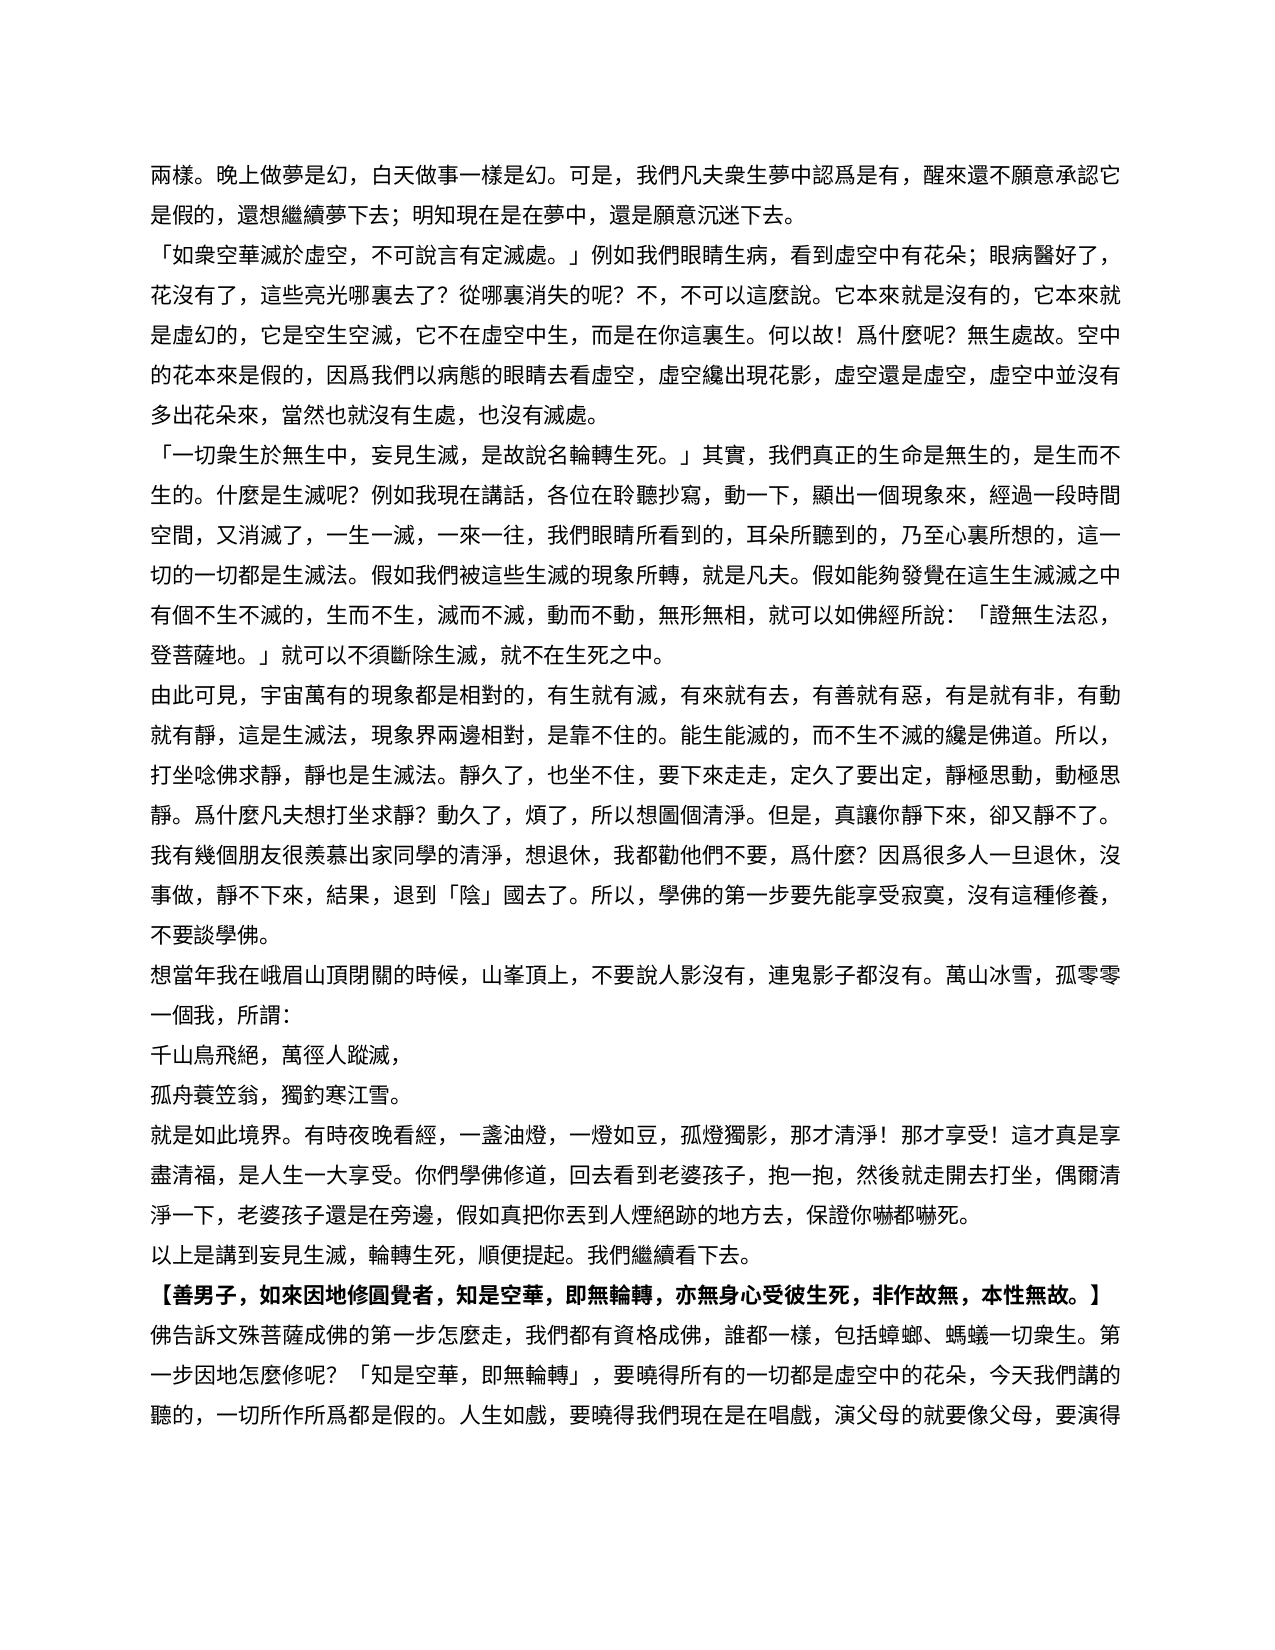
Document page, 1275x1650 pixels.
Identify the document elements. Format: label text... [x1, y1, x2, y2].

text 千山鳥飛絕，萬徑人蹤滅， [150, 1030, 1125, 1070]
text 【善男子，如來因地修圓覺者，知是空華，即無輪轉，亦無身心受彼生死，非作故無，本性無故。】 [150, 1270, 1125, 1310]
text 孤舟蓑笠翁，獨釣寒江雪。 [150, 1070, 1125, 1110]
text 「一切衆生於無生中，妄見生滅，是故說名輪轉生死。」其實，我們真正的生命是無生的，是生而不生的。什麼是生滅呢？例如我現在講話，各位在聆聽抄寫，動一下，顯出一個現象來，經過一段時間空間，又消滅了，一生一滅，一來一往，我們眼睛所看到的，耳朵所聽到的，乃至心裏所想的，這一切的一切都是生滅法。假如我們被這些生滅的現象所轉，就是凡夫。假如能夠發覺在這生生滅滅之中，有個不生不滅的，生而不生，滅而不滅，動而不動，無形無相，就可以如佛經所說：「證無生法忍，登菩薩地。」就可以不須斷除生滅，就不在生死之中。 [150, 430, 1125, 670]
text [150, 1310, 1125, 1430]
text 「如衆空華滅於虛空，不可說言有定滅處。」例如我們眼睛生病，看到虛空中有花朵；眼病醫好了，花沒有了，這些亮光哪裏去了？從哪裏消失的呢？不，不可以這麼說。它本來就是沒有的，它本來就是虛幻的，它是空生空滅，它不在虛空中生，而是在你這裏生。何以故！爲什麼呢？無生處故。空中的花本來是假的，因爲我們以病態的眼睛去看虛空，虛空纔出現花影，虛空還是虛空，虛空中並沒有多出花朵來，當然也就沒有生處，也沒有滅處。 [150, 230, 1125, 430]
text 以上是講到妄見生滅，輪轉生死，順便提起。我們繼續看下去。 [150, 1230, 1125, 1270]
text 由此可見，宇宙萬有的現象都是相對的，有生就有滅，有來就有去，有善就有惡，有是就有非，有動就有靜，這是生滅法，現象界兩邊相對，是靠不住的。能生能滅的，而不生不滅的纔是佛道。所以，打坐唸佛求靜，靜也是生滅法。靜久了，也坐不住，要下來走走，定久了要出定，靜極思動，動極思靜。爲什麼凡夫想打坐求靜？動久了，煩了，所以想圖個清淨。但是，真讓你靜下來，卻又靜不了。我有幾個朋友很羨慕出家同學的清淨，想退休，我都勸他們不要，爲什麼？因爲很多人一旦退休，沒事做，靜不下來，結果，退到「陰」國去了。所以，學佛的第一步要先能享受寂寞，沒有這種修養，不要談學佛。 [150, 670, 1125, 950]
text 想當年我在峨眉山頂閉關的時候，山峯頂上，不要說人影沒有，連鬼影子都沒有。萬山冰雪，孤零零一個我，所謂： [150, 950, 1125, 1030]
text 就是如此境界。有時夜晚看經，一盞油燈，一燈如豆，孤燈獨影，那才清淨！那才享受！這才真是享盡清福，是人生一大享受。你們學佛修道，回去看到老婆孩子，抱一抱，然後就走開去打坐，偶爾清淨一下，老婆孩子還是在旁邊，假如真把你丟到人煙絕跡的地方去，保證你嚇都嚇死。 [150, 1110, 1125, 1230]
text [150, 150, 1125, 230]
